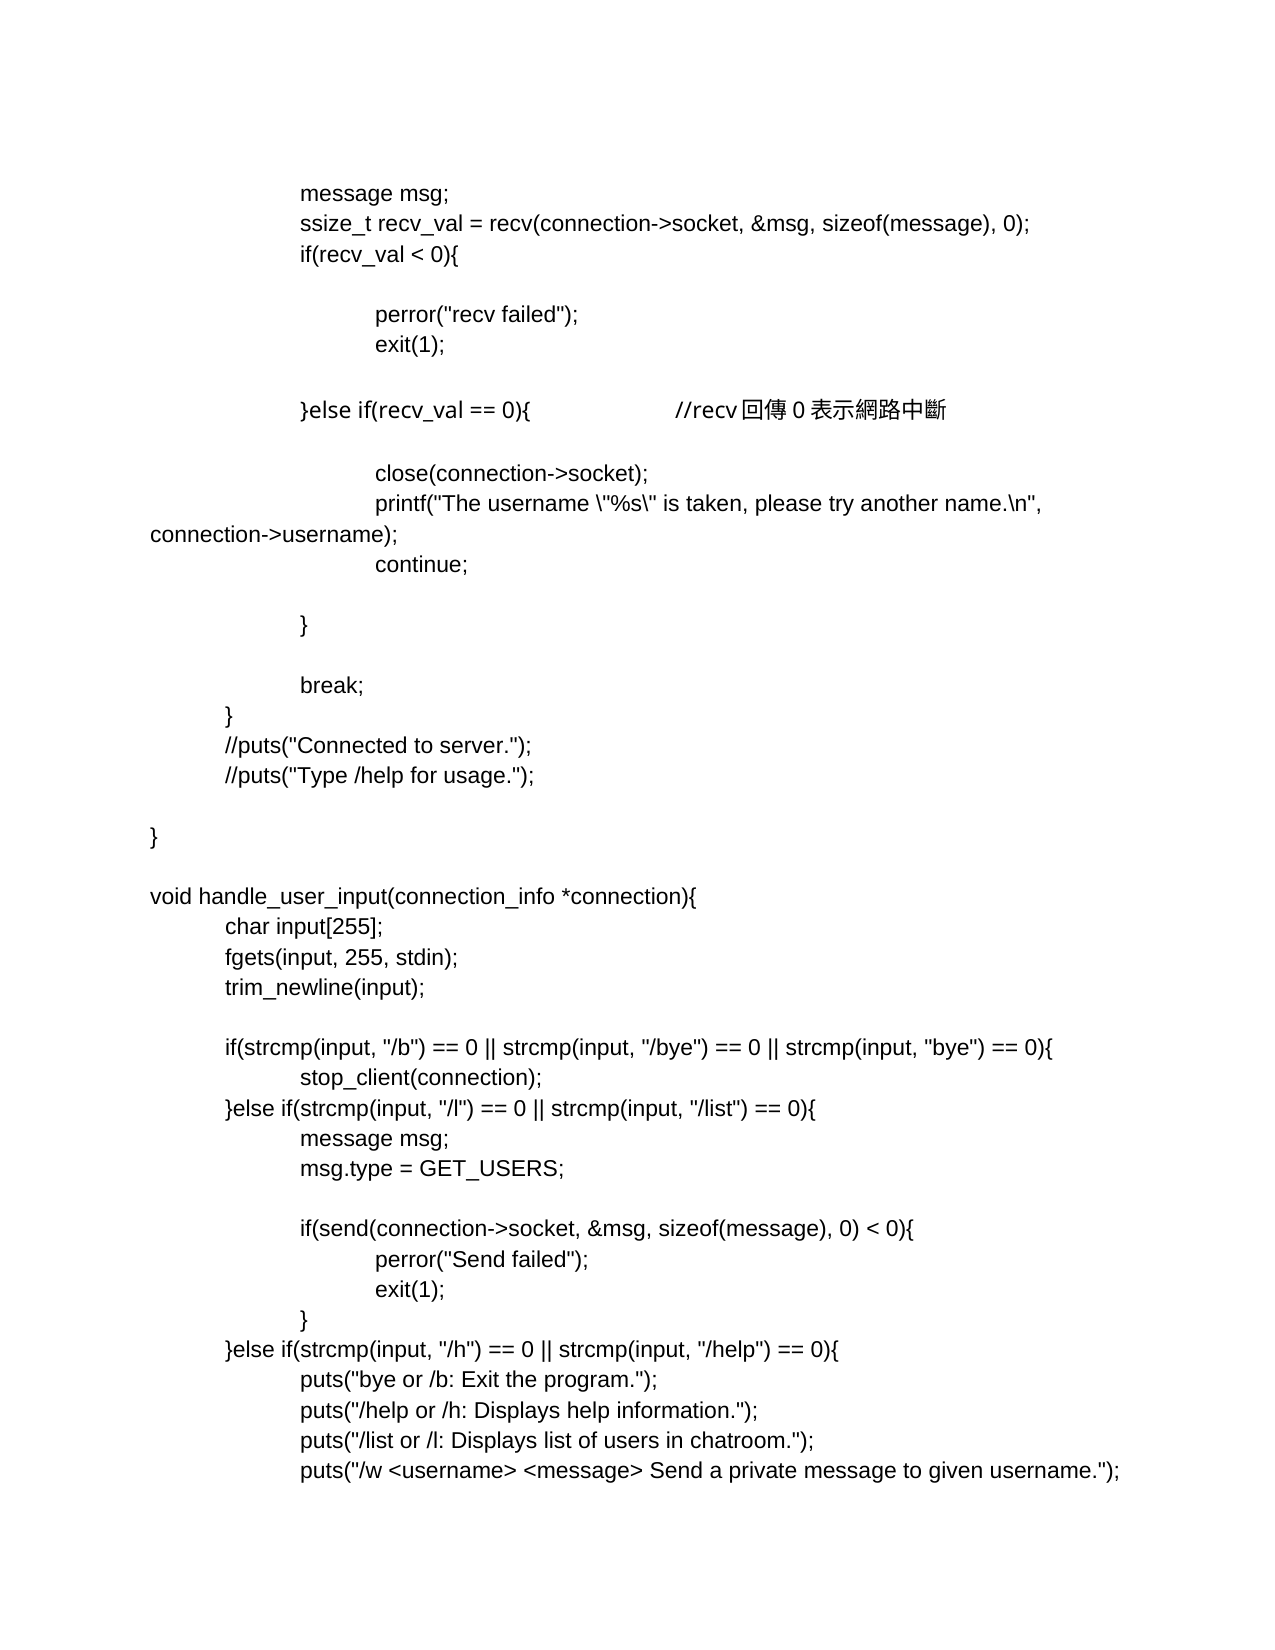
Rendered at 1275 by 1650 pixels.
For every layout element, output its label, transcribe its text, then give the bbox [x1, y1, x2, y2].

text stop_client(connection); [150, 1064, 1125, 1091]
text }else if(strcmp(input, "/h") == 0 || strcmp(input, "/help") == 0){ [150, 1336, 1125, 1363]
text perror("recv failed"); [150, 301, 1125, 327]
text puts("/help or /h: Displays help information."); [150, 1397, 1125, 1423]
text printf("The username \"%s\" is taken, please try another name.\n", connection->username); [150, 490, 1125, 547]
text ssize_t recv_val = recv(connection->socket, &msg, sizeof(message), 0); [150, 210, 1125, 237]
text close(connection->socket); [150, 460, 1125, 487]
text }else if(recv_val == 0){ //recv回傳0表示網路中斷 [150, 392, 1125, 425]
text msg.type = GET_USERS; [150, 1155, 1125, 1181]
text } [150, 702, 1125, 728]
text //puts("Type /help for usage."); [150, 762, 1125, 789]
text exit(1); [150, 1276, 1125, 1302]
text puts("/list or /l: Displays list of users in chatroom."); [150, 1427, 1125, 1453]
text puts("/w <username> <message> Send a private message to given username."); [150, 1457, 1125, 1483]
text message msg; [150, 180, 1125, 207]
text break; [150, 672, 1125, 698]
text if(recv_val < 0){ [150, 241, 1125, 267]
text }else if(strcmp(input, "/l") == 0 || strcmp(input, "/list") == 0){ [150, 1094, 1125, 1121]
text perror("Send failed"); [150, 1246, 1125, 1272]
text message msg; [150, 1125, 1125, 1151]
text exit(1); [150, 331, 1125, 358]
text char input[255]; [150, 913, 1125, 940]
text //puts("Connected to server."); [150, 732, 1125, 758]
text if(send(connection->socket, &msg, sizeof(message), 0) < 0){ [150, 1215, 1125, 1242]
text continue; [150, 551, 1125, 577]
text } [150, 823, 1125, 849]
text puts("bye or /b: Exit the program."); [150, 1366, 1125, 1393]
text if(strcmp(input, "/b") == 0 || strcmp(input, "/bye") == 0 || strcmp(input, "bye") == 0){ [150, 1034, 1125, 1061]
text fgets(input, 255, stdin); [150, 943, 1125, 970]
text } [150, 1306, 1125, 1332]
text trim_newline(input); [150, 974, 1125, 1000]
text } [150, 611, 1125, 638]
text void handle_user_input(connection_info *connection){ [150, 883, 1125, 909]
